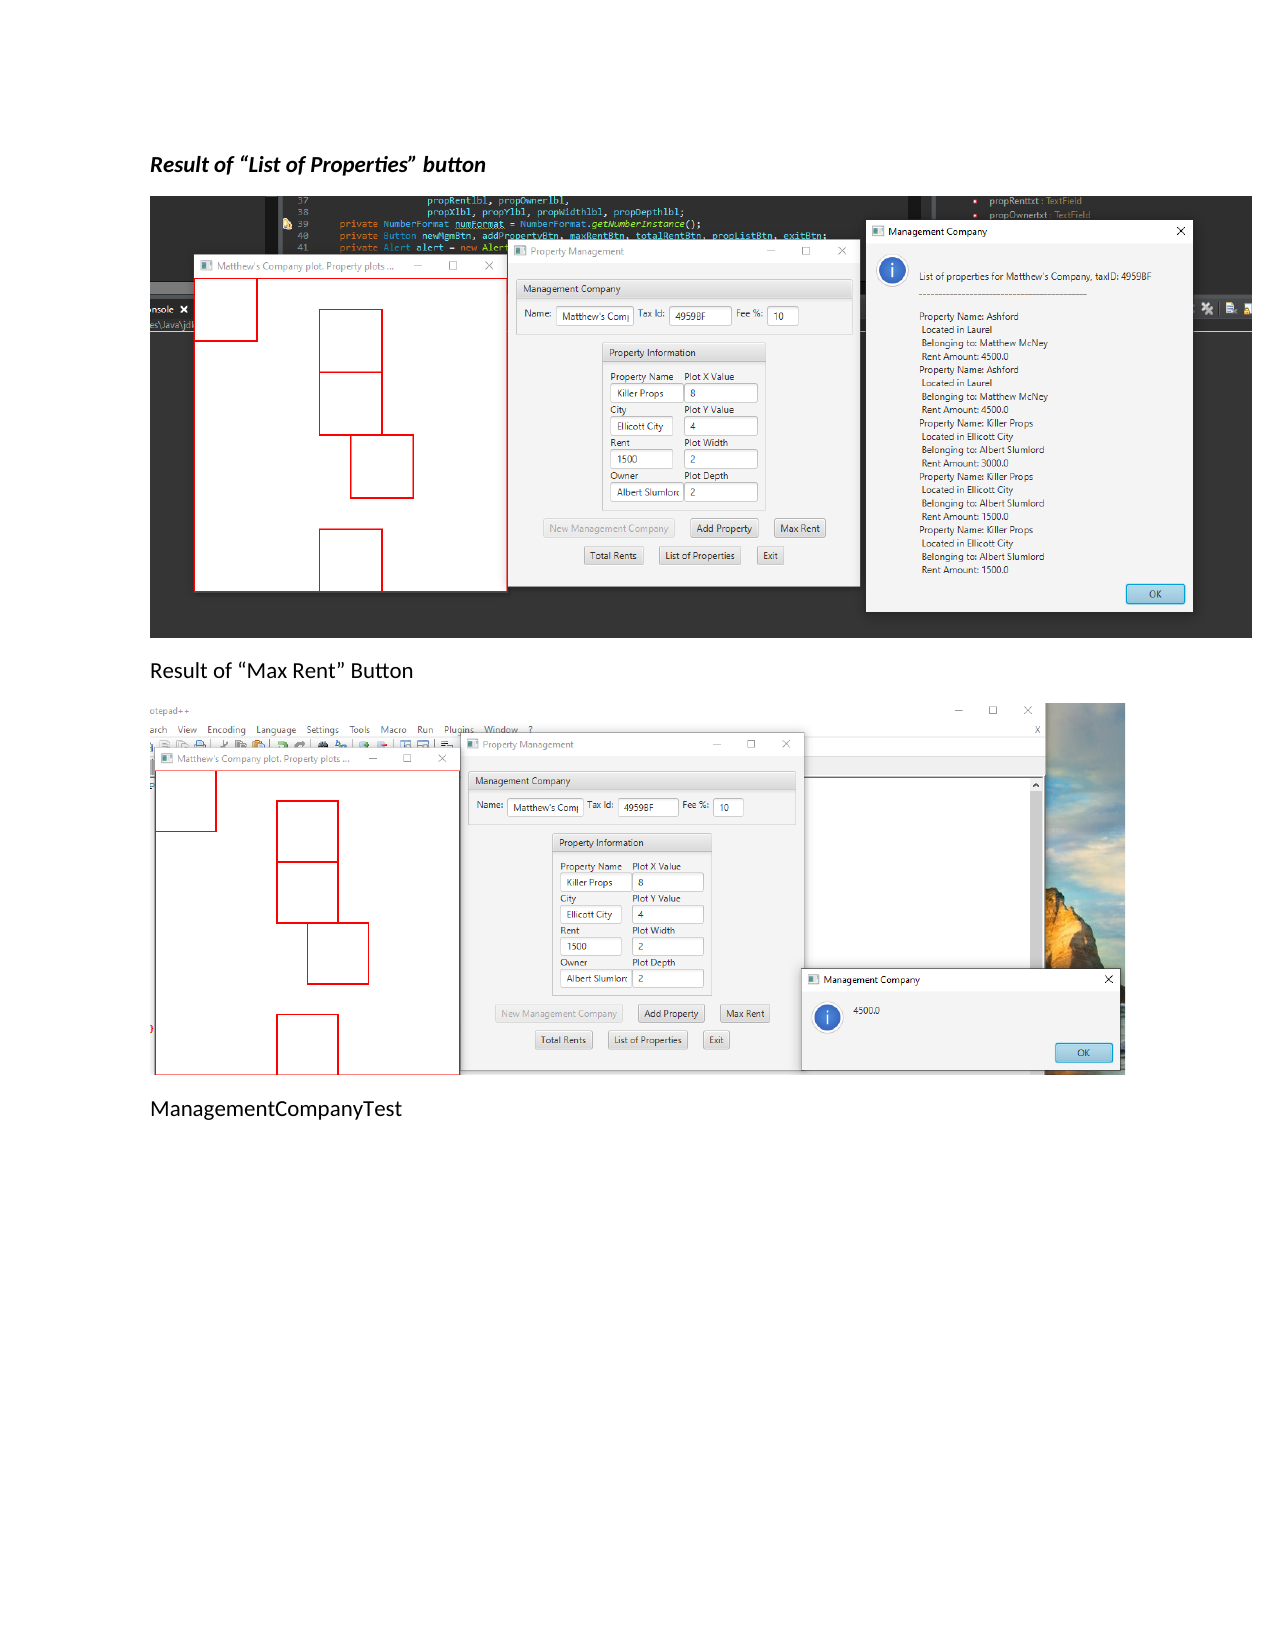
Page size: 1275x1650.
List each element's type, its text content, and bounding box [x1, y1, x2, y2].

picture [150, 196, 1252, 638]
text Result of “Max Rent” Button [150, 656, 1125, 684]
text ManagementCompanyTest [150, 1094, 1125, 1122]
text Result of “List of Properties” button [150, 150, 1125, 178]
picture [150, 703, 1125, 1075]
